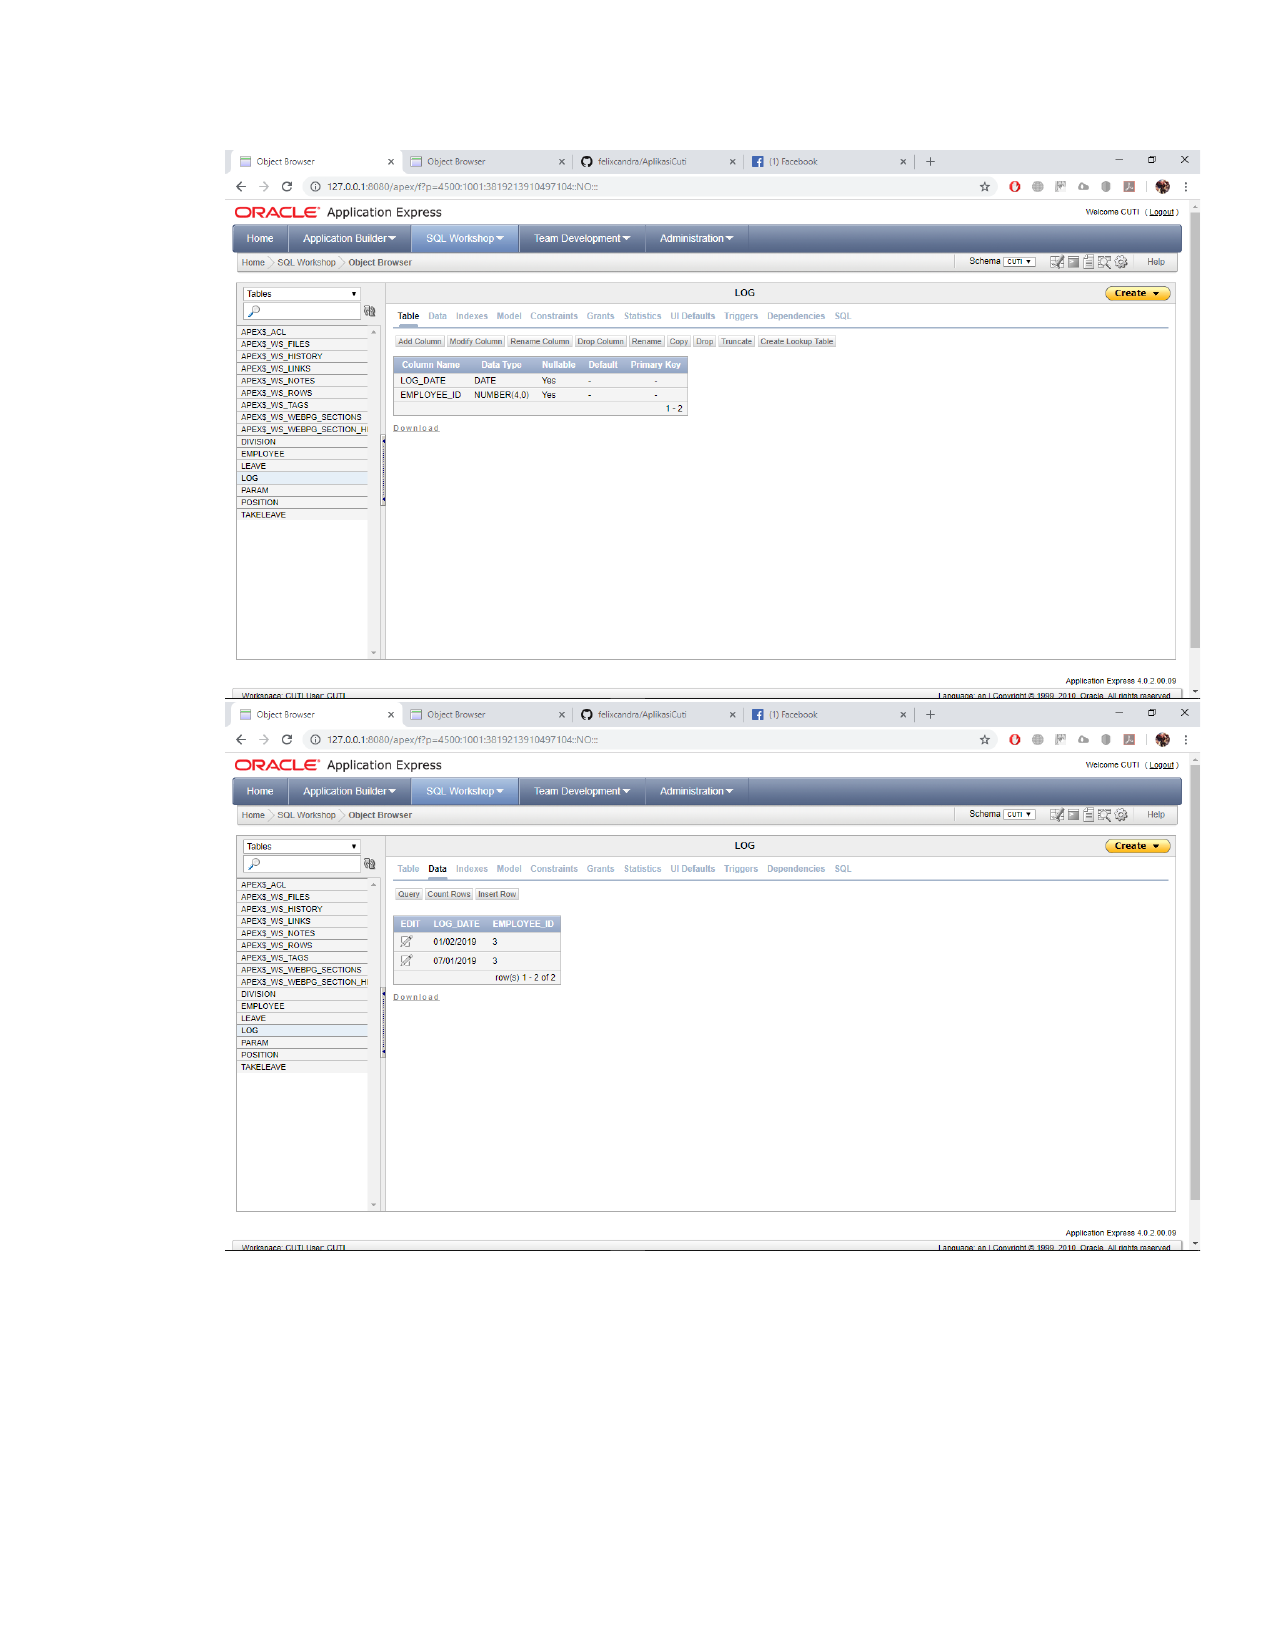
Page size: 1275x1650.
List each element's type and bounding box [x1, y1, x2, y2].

picture [225, 150, 1200, 699]
picture [225, 702, 1200, 1251]
